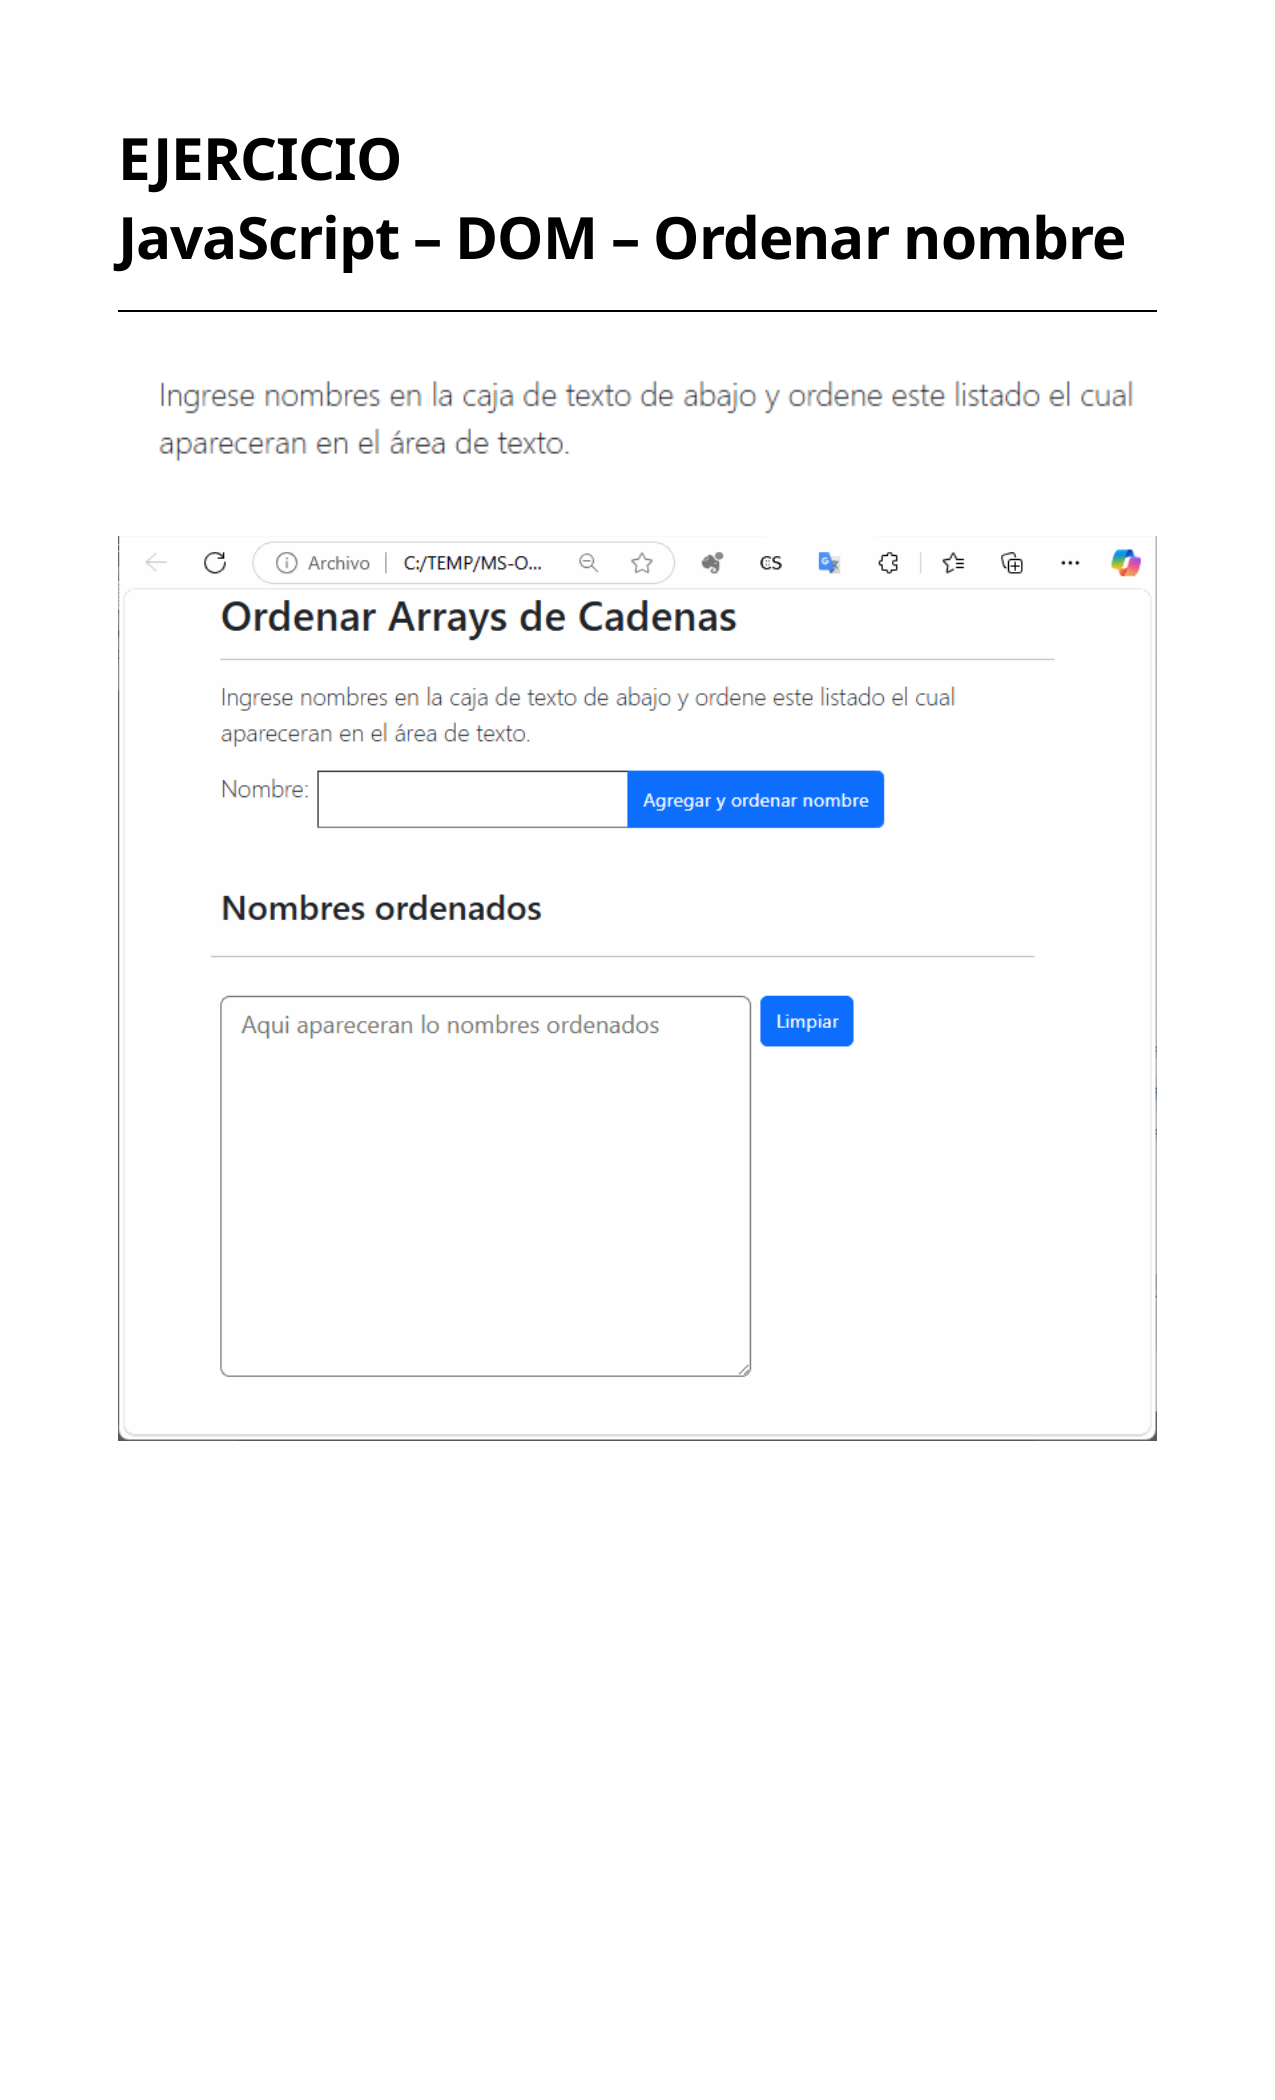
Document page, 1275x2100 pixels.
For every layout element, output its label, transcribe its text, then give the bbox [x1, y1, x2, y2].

picture [118, 363, 1156, 470]
title JavaScript – DOM – Ordenar nombre [118, 198, 1157, 277]
title EJERCICIO [118, 118, 1157, 198]
picture [118, 536, 1157, 1441]
